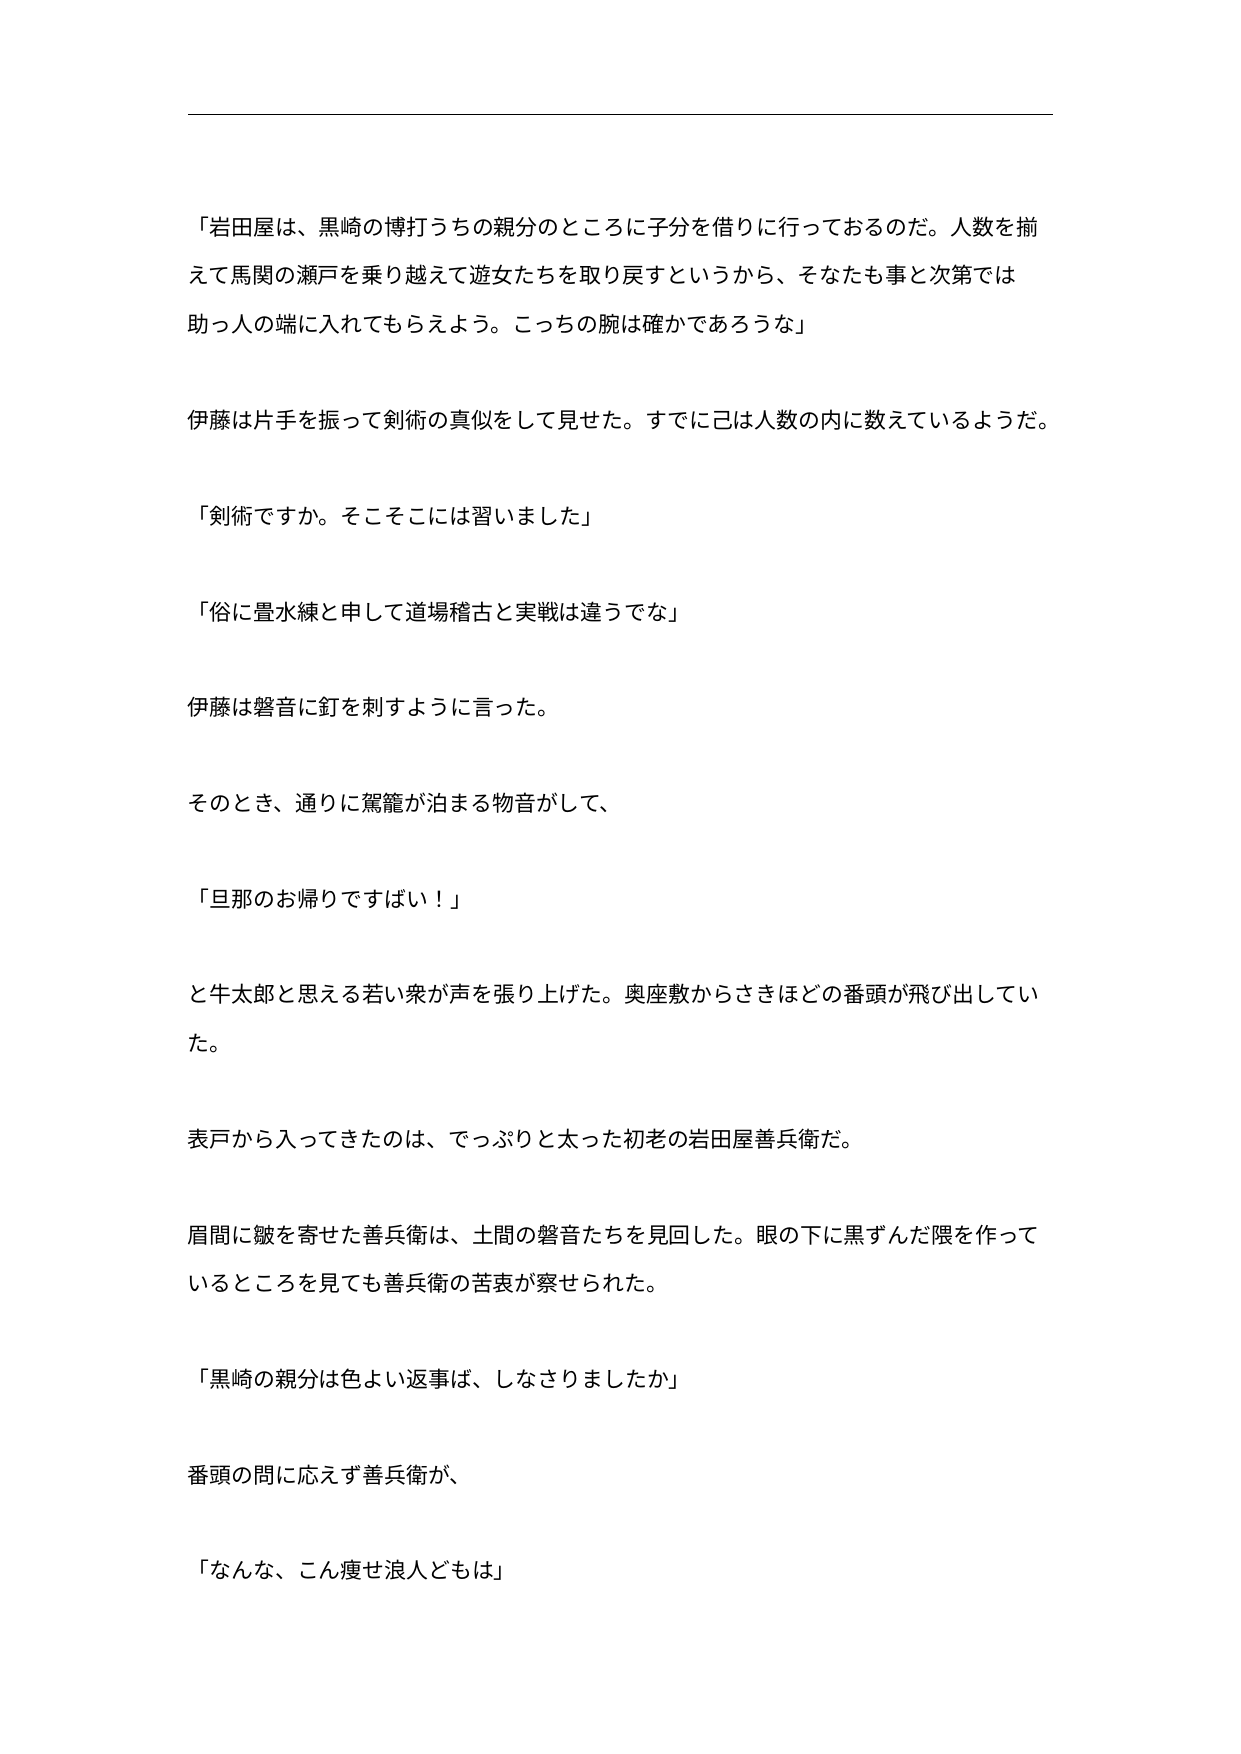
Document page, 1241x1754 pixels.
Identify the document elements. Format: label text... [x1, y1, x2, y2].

text 伊藤は磐音に釘を刺すように言った。 [187, 690, 1053, 722]
text 番頭の問に応えず善兵衛が、 [187, 1457, 1053, 1490]
text 「俗に畳水練と申して道場稽古と実戦は違うでな」 [187, 594, 1053, 627]
text 伊藤は片手を振って剣術の真似をして見せた。すでに己は人数の内に数えているようだ。 [187, 403, 1053, 435]
text と牛太郎と思える若い衆が声を張り上げた。奥座敷からさきほどの番頭が飛び出していた。 [187, 977, 1053, 1058]
text そのとき、通りに駕籠が泊まる物音がして、 [187, 786, 1053, 818]
text 「岩田屋は、黒崎の博打うちの親分のところに子分を借りに行っておるのだ。人数を揃えて馬関の瀬戸を乗り越えて遊女たちを取り戻すというから、そなたも事と次第では助っ人の端に入れてもらえよう。こっちの腕は確かであろうな」 [187, 209, 1053, 339]
text 「剣術ですか。そこそこには習いました」 [187, 498, 1053, 531]
text 表戸から入ってきたのは、でっぷりと太った初老の岩田屋善兵衛だ。 [187, 1121, 1053, 1154]
text 「旦那のお帰りですばい！」 [187, 881, 1053, 914]
text 「なんな、こん痩せ浪人どもは」 [187, 1553, 1053, 1586]
text 「黒崎の親分は色よい返事ば、しなさりましたか」 [187, 1362, 1053, 1394]
text 眉間に皺を寄せた善兵衛は、土間の磐音たちを見回した。眼の下に黒ずんだ隈を作っているところを見ても善兵衛の苦衷が察せられた。 [187, 1217, 1053, 1298]
